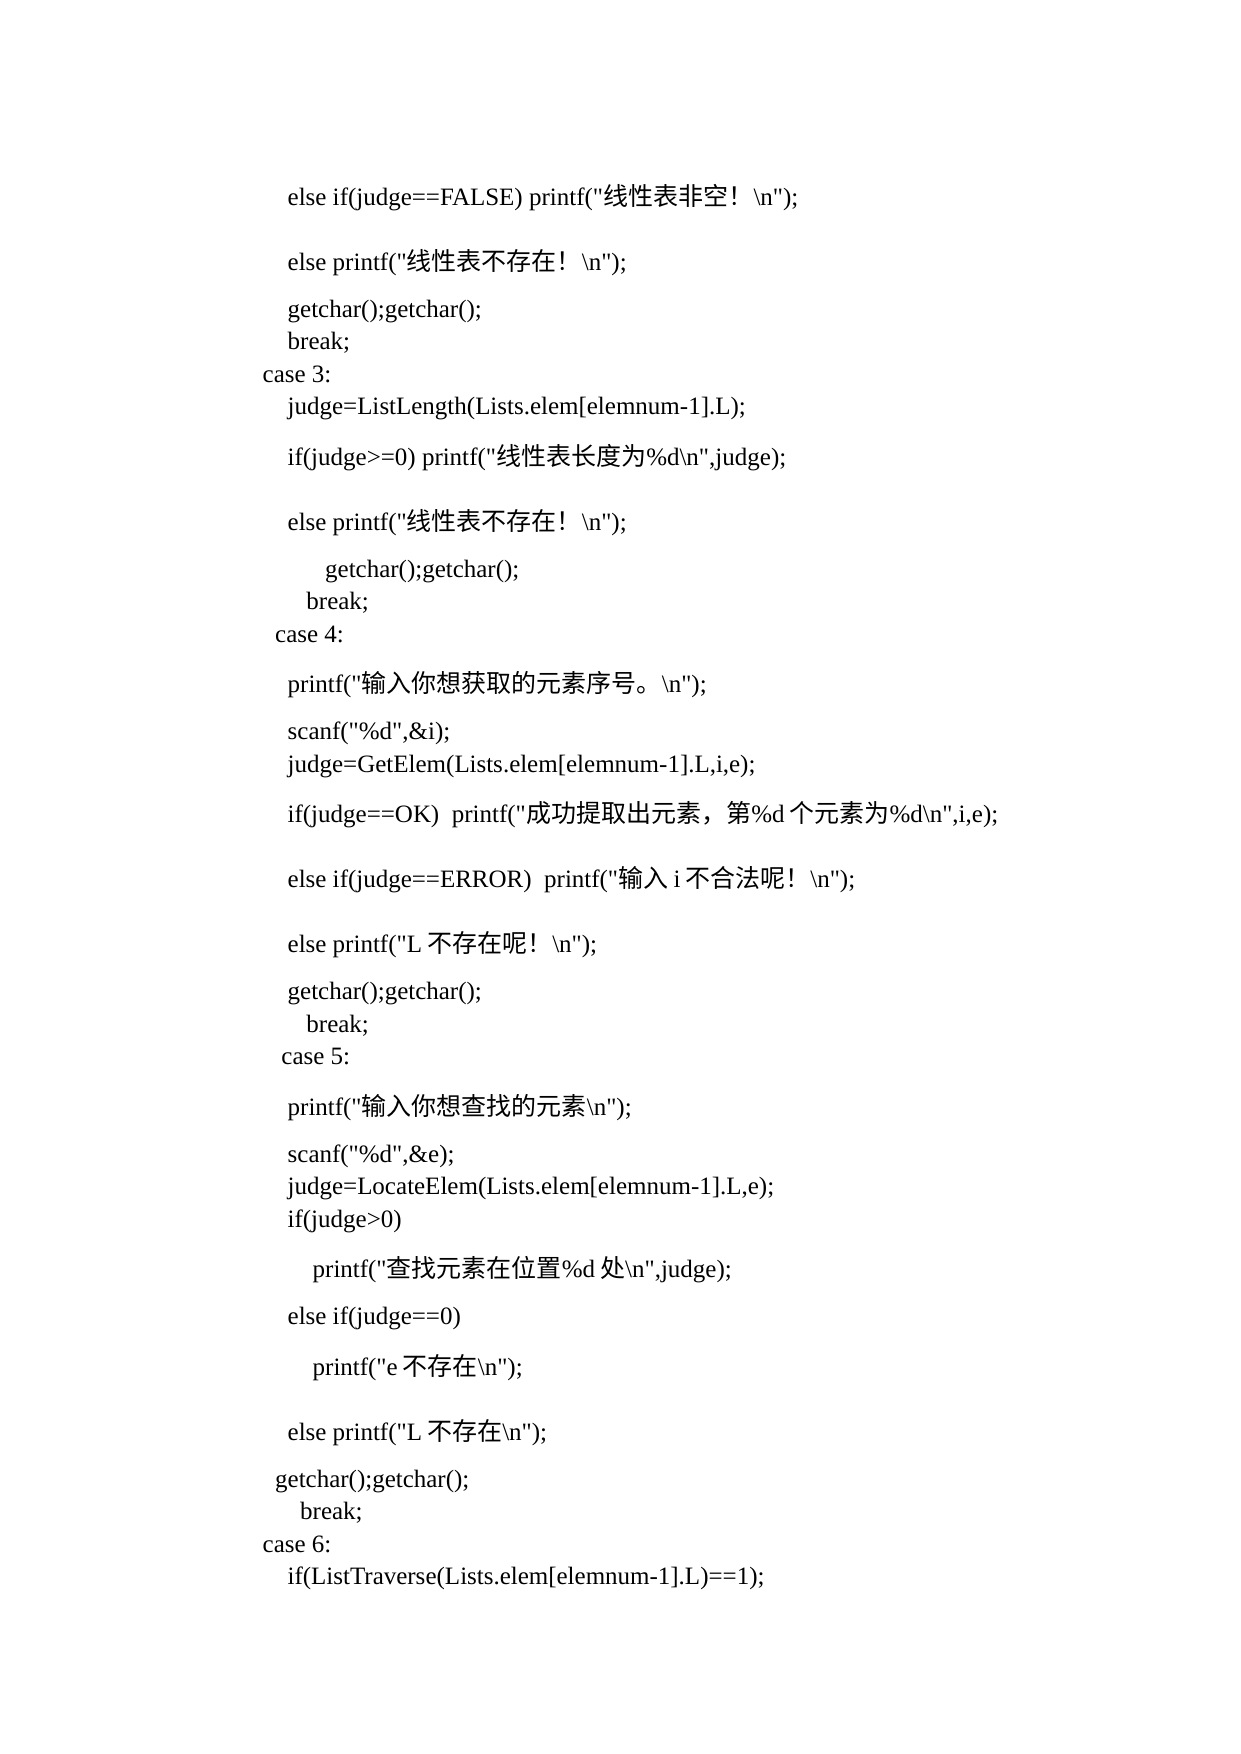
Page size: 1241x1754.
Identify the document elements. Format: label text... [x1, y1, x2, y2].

text else printf("线性表不存在！\n"); [187, 227, 1053, 292]
text case 5: [187, 1039, 1053, 1072]
text else if(judge==FALSE) printf("线性表非空！\n"); [187, 162, 1053, 227]
text case 6: [187, 1527, 1053, 1559]
text break; [187, 324, 1053, 357]
text getchar();getchar(); [187, 552, 1053, 584]
text if(ListTraverse(Lists.elem[elemnum-1].L)==1); [187, 1559, 1053, 1592]
text judge=LocateElem(Lists.elem[elemnum-1].L,e); [187, 1169, 1053, 1202]
text else printf("L不存在\n"); [187, 1397, 1053, 1462]
text judge=ListLength(Lists.elem[elemnum-1].L); [187, 389, 1053, 422]
text scanf("%d",&i); [187, 714, 1053, 747]
text printf("查找元素在位置%d处\n",judge); [187, 1234, 1053, 1299]
text else if(judge==ERROR) printf("输入i不合法呢！\n"); [187, 844, 1053, 909]
text getchar();getchar(); [187, 974, 1053, 1007]
text getchar();getchar(); [187, 1462, 1053, 1494]
text scanf("%d",&e); [187, 1137, 1053, 1169]
text if(judge==OK) printf("成功提取出元素，第%d个元素为%d\n",i,e); [187, 779, 1053, 844]
text printf("输入你想获取的元素序号。\n"); [187, 649, 1053, 714]
text case 3: [187, 357, 1053, 389]
text judge=GetElem(Lists.elem[elemnum-1].L,i,e); [187, 747, 1053, 779]
text case 4: [187, 617, 1053, 649]
text break; [187, 1007, 1053, 1039]
text else printf("L不存在呢！\n"); [187, 909, 1053, 974]
text if(judge>0) [187, 1202, 1053, 1234]
text else if(judge==0) [187, 1299, 1053, 1332]
text printf("输入你想查找的元素\n"); [187, 1072, 1053, 1137]
text if(judge>=0) printf("线性表长度为%d\n",judge); [187, 422, 1053, 487]
text break; [187, 1494, 1053, 1527]
text break; [187, 584, 1053, 617]
text else printf("线性表不存在！\n"); [187, 487, 1053, 552]
text printf("e不存在\n"); [187, 1332, 1053, 1397]
text getchar();getchar(); [187, 292, 1053, 324]
